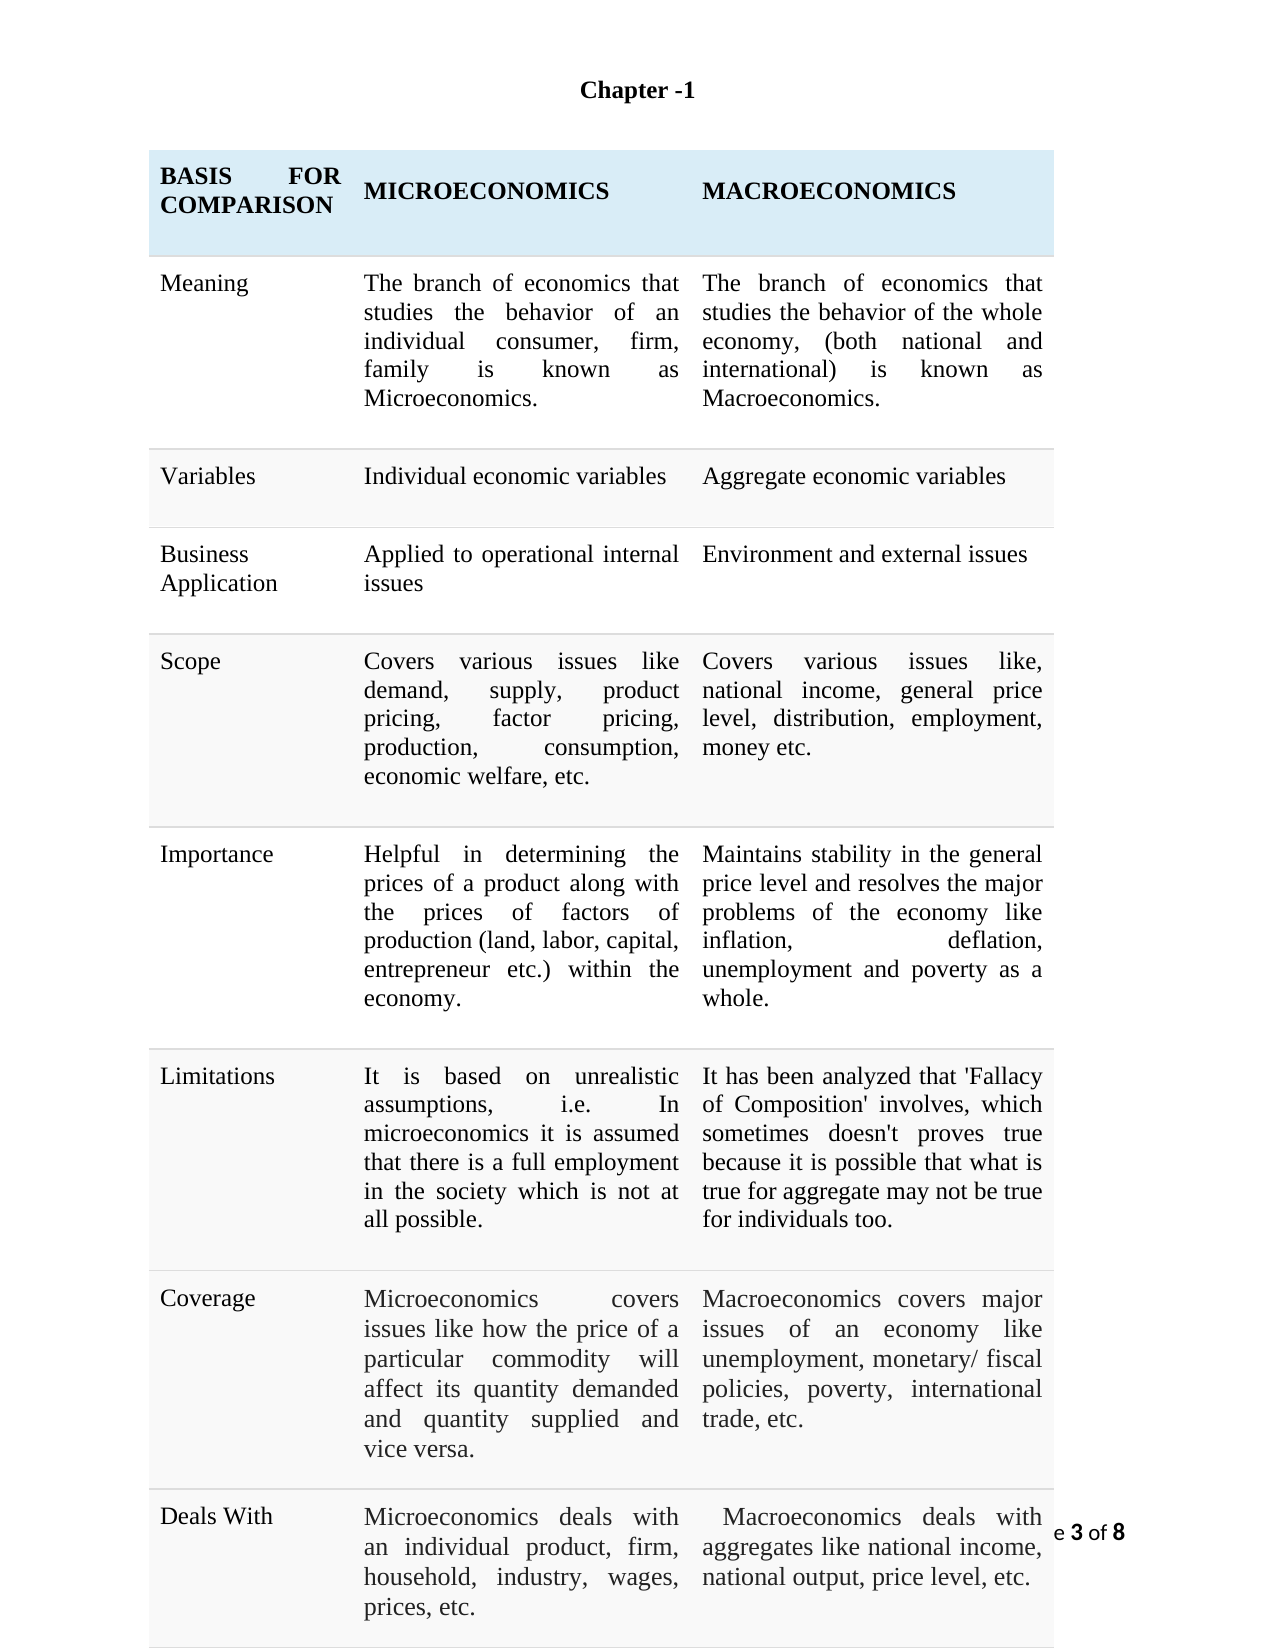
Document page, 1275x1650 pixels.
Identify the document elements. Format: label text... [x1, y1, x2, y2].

table_cell Macroeconomics covers major issues of an economy like unemployment, monetary/ fiscal policies, poverty, international trade, etc. [691, 1271, 1054, 1488]
table_cell Coverage [149, 1271, 352, 1488]
table_cell Variables [149, 450, 352, 526]
table_cell Covers various issues like, national income, general price level, distribution, employment, money etc. [691, 635, 1054, 826]
table_cell Environment and external issues [691, 528, 1054, 633]
table_cell Covers various issues like demand, supply, product pricing, factor pricing, production, consumption, economic welfare, etc. [352, 635, 691, 826]
table_cell It is based on unrealistic assumptions, i.e. In microeconomics it is assumed that there is a full employment in the society which is not at all possible. [352, 1050, 691, 1270]
table_cell Limitations [149, 1050, 352, 1270]
table_cell Microeconomics covers issues like how the price of a particular commodity will affect its quantity demanded and quantity supplied and vice versa. [352, 1271, 691, 1488]
table_cell Importance [149, 828, 352, 1048]
table_cell The branch of economics that studies the behavior of the whole economy, (both national and international) is known as Macroeconomics. [691, 257, 1054, 448]
table_cell Applied to operational internal issues [352, 528, 691, 633]
table_cell Maintains stability in the general price level and resolves the major problems of the economy like inflation, deflation, unemployment and poverty as a whole. [691, 828, 1054, 1048]
table_cell Deals With [149, 1490, 352, 1647]
table_cell Scope [149, 635, 352, 826]
table_cell Microeconomics deals with an individual product, firm, household, industry, wages, prices, etc. [352, 1490, 691, 1647]
table_cell Individual economic variables [352, 450, 691, 526]
table_cell Macroeconomics deals with aggregates like national income, national output, price level, etc. [691, 1490, 1054, 1647]
table_header MACROECONOMICS [691, 150, 1054, 255]
table_cell Aggregate economic variables [691, 450, 1054, 526]
table_header BASIS FOR COMPARISON [149, 150, 352, 255]
table_cell The branch of economics that studies the behavior of an individual consumer, firm, family is known as Microeconomics. [352, 257, 691, 448]
table_cell Meaning [149, 257, 352, 448]
table_header MICROECONOMICS [352, 150, 691, 255]
table_cell Business Application [149, 528, 352, 633]
table_cell Helpful in determining the prices of a product along with the prices of factors of production (land, labor, capital, entrepreneur etc.) within the economy. [352, 828, 691, 1048]
table_cell It has been analyzed that 'Fallacy of Composition' involves, which sometimes doesn't proves true because it is possible that what is true for aggregate may not be true for individuals too. [691, 1050, 1054, 1270]
